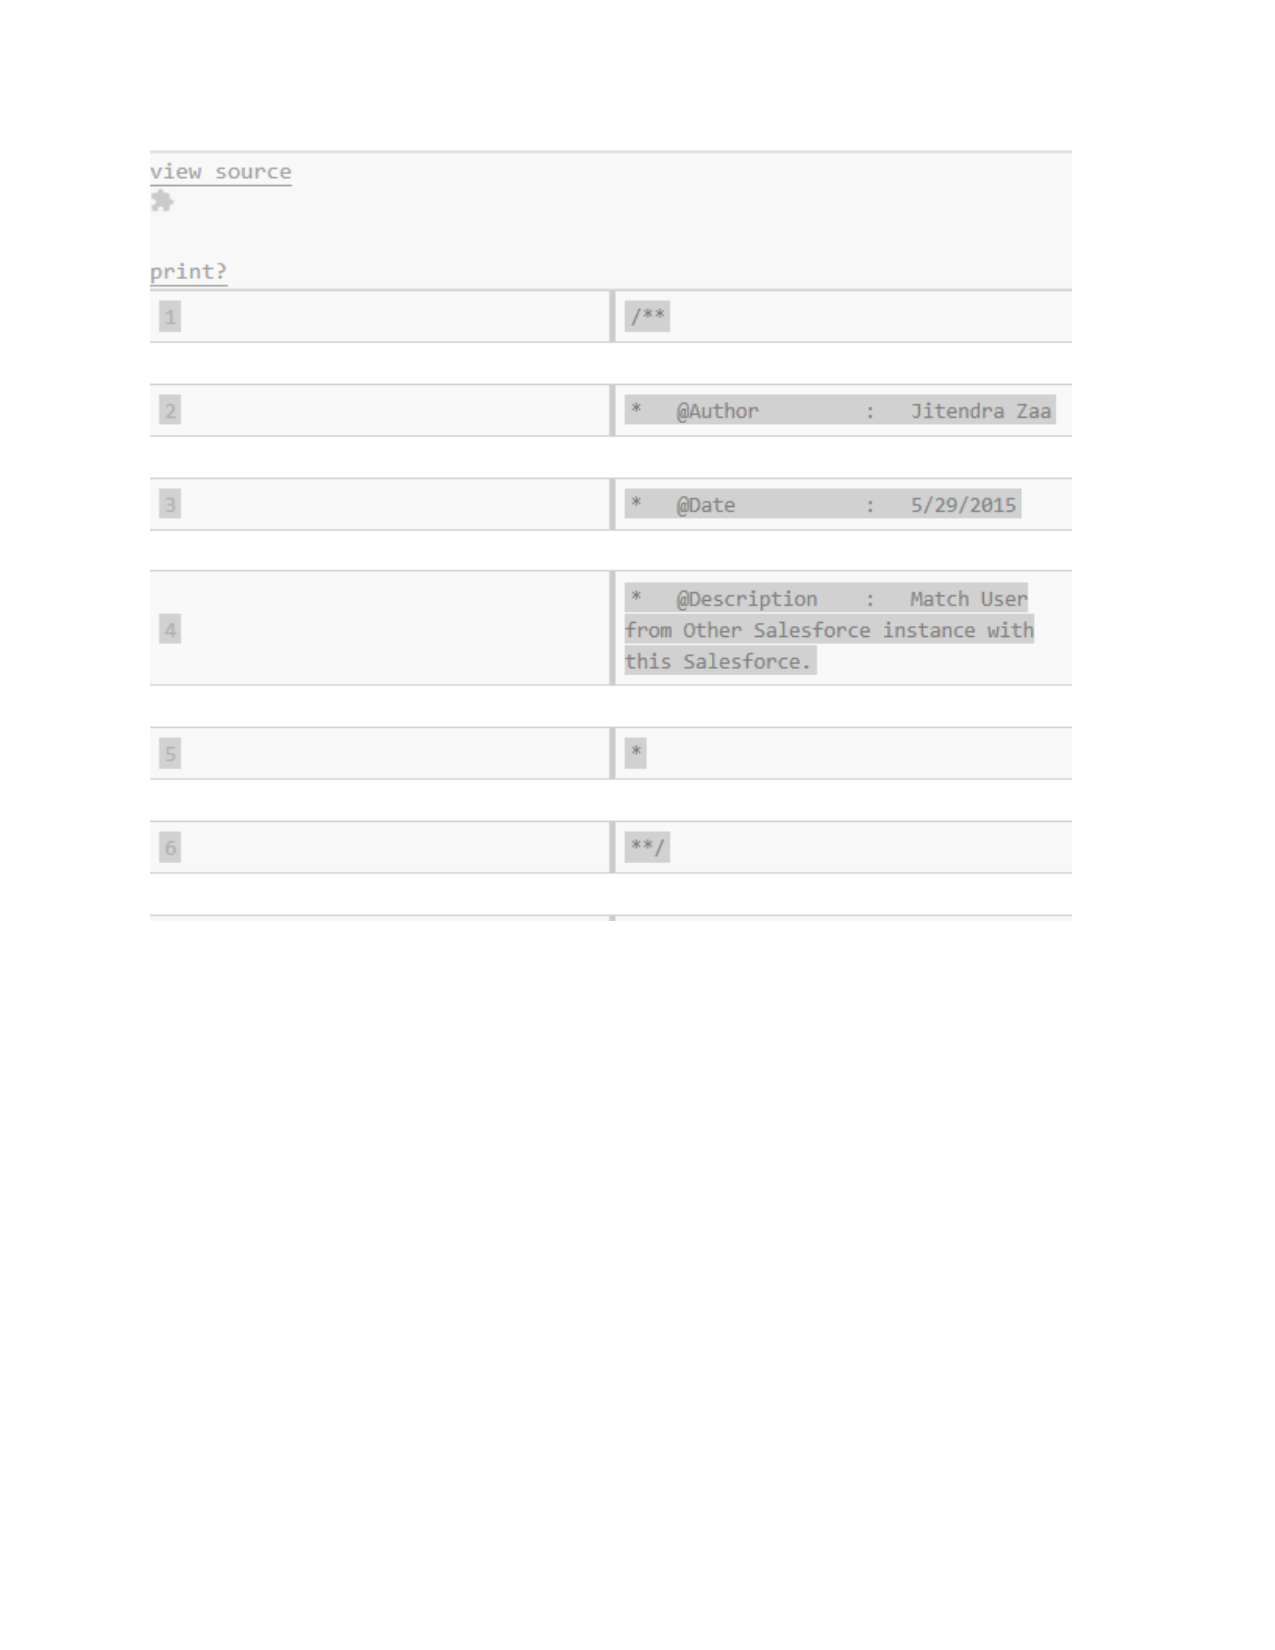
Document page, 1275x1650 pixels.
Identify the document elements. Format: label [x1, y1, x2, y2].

picture [150, 150, 1072, 921]
